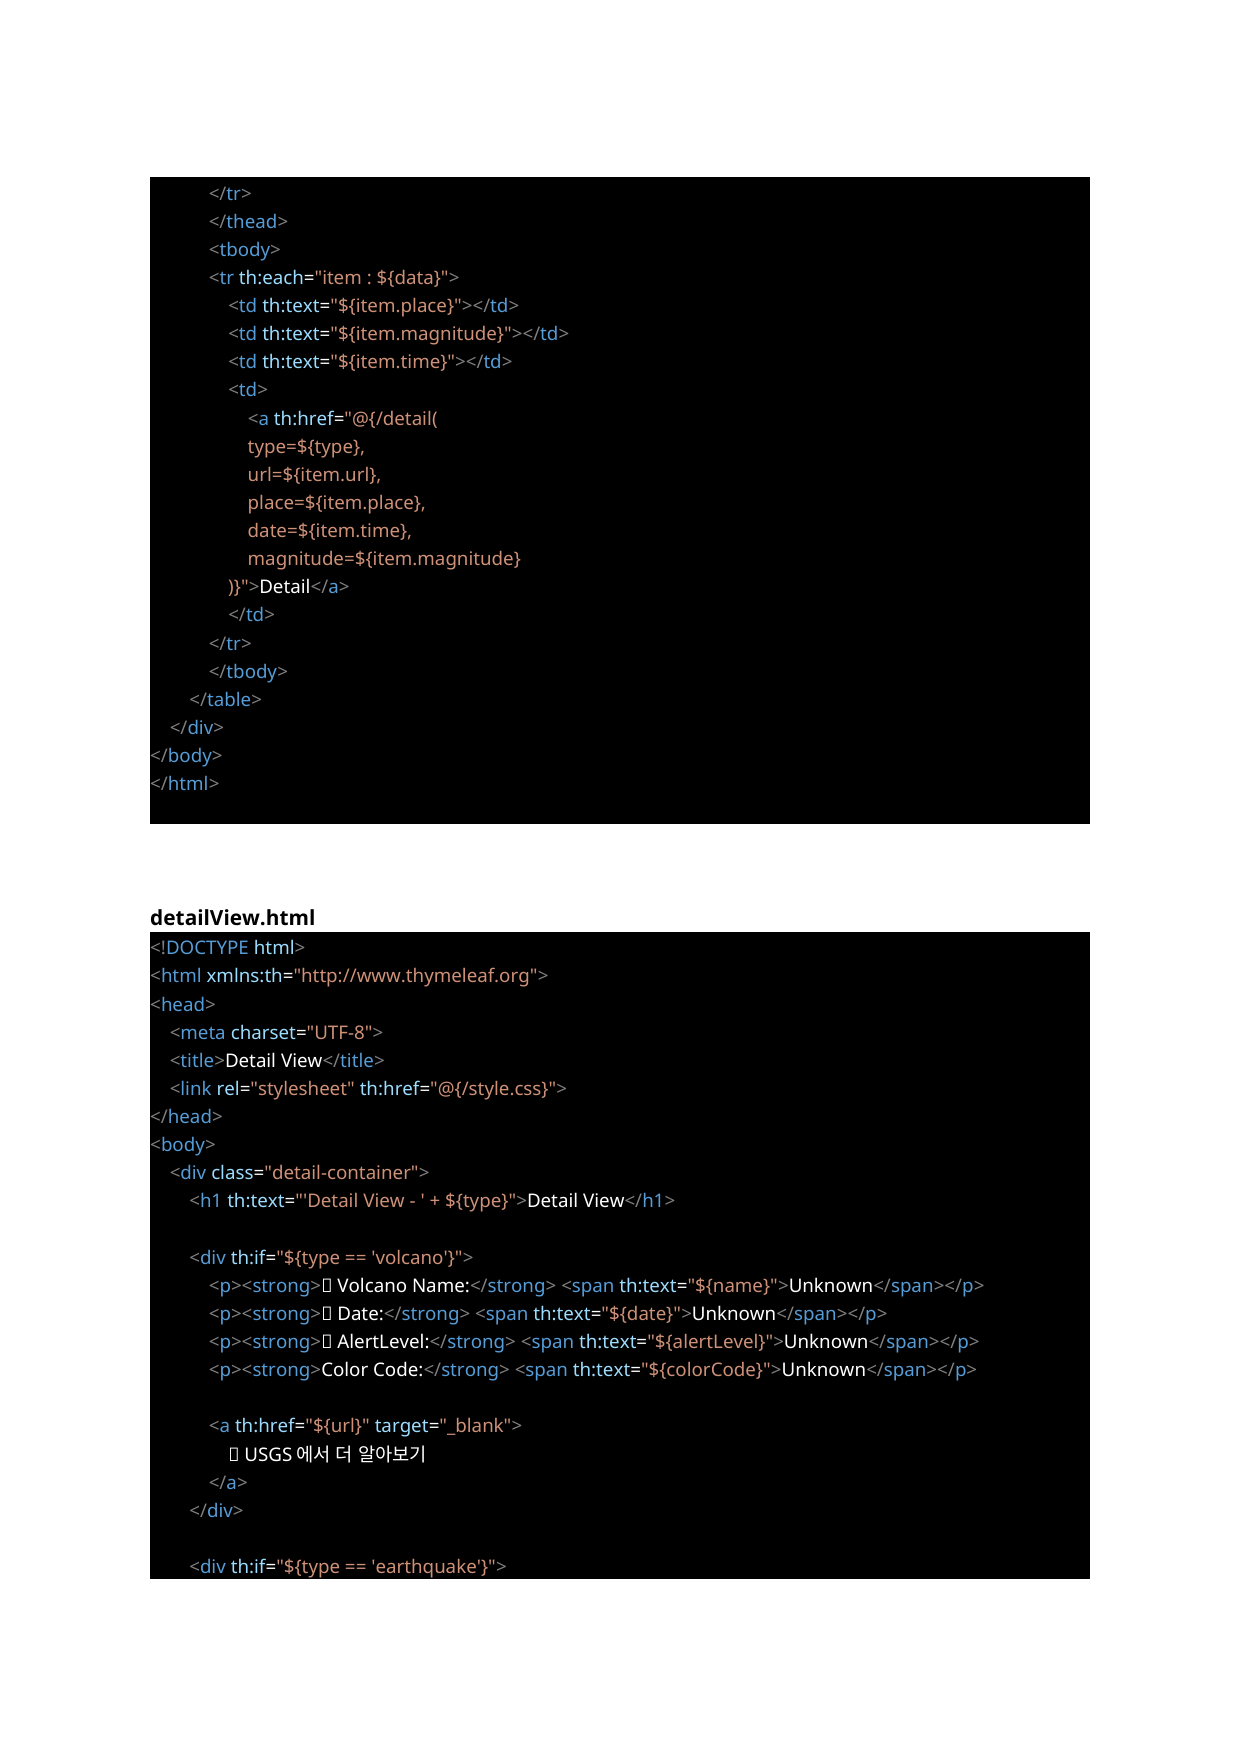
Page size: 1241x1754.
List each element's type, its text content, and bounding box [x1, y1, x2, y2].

text <html xmlns:th="http://www.thymeleaf.org"> [150, 960, 1090, 988]
text </td> [150, 599, 1090, 627]
text <p><strong>🌋 Volcano Name:</strong> <span th:text="${name}">Unknown</span></p> [150, 1269, 1090, 1298]
text <a th:href="${url}" target="_blank"> [150, 1410, 1090, 1438]
text </thead> [150, 205, 1090, 233]
text detailView.html [150, 903, 1090, 932]
text <p><strong>📅 Date:</strong> <span th:text="${date}">Unknown</span></p> [150, 1298, 1090, 1326]
text <title>Detail View</title> [150, 1044, 1090, 1073]
text <div th:if="${type == 'earthquake'}"> [150, 1551, 1090, 1579]
text magnitude=${item.magnitude} [150, 543, 1090, 571]
text <tbody> [150, 233, 1090, 262]
text )}">Detail</a> [150, 571, 1090, 599]
text <body> [150, 1129, 1090, 1157]
text <p><strong>🚨 AlertLevel:</strong> <span th:text="${alertLevel}">Unknown</span></p> [150, 1326, 1090, 1354]
text <div class="detail-container"> [150, 1157, 1090, 1185]
text <div th:if="${type == 'volcano'}"> [150, 1241, 1090, 1269]
text </table> [150, 683, 1090, 712]
text <meta charset="UTF-8"> [150, 1016, 1090, 1044]
text </a> [150, 1466, 1090, 1494]
text 🔎 USGS에서 더 알아보기 [150, 1438, 1090, 1466]
text <td th:text="${item.magnitude}"></td> [150, 318, 1090, 346]
text type=${type}, [150, 430, 1090, 458]
text <!DOCTYPE html> [150, 932, 1090, 960]
text <head> [150, 988, 1090, 1016]
text </div> [150, 1494, 1090, 1523]
text </tr> [150, 177, 1090, 205]
text <a th:href="@{/detail( [150, 402, 1090, 430]
text </head> [150, 1101, 1090, 1129]
text <h1 th:text="'Detail View - ' + ${type}">Detail View</h1> [150, 1185, 1090, 1213]
text <p><strong>Color Code:</strong> <span th:text="${colorCode}">Unknown</span></p> [150, 1354, 1090, 1382]
text <td th:text="${item.time}"></td> [150, 346, 1090, 374]
text </tbody> [150, 655, 1090, 683]
text place=${item.place}, [150, 487, 1090, 515]
text <td th:text="${item.place}"></td> [150, 290, 1090, 318]
text <tr th:each="item : ${data}"> [150, 262, 1090, 290]
text url=${item.url}, [150, 458, 1090, 487]
text <td> [150, 374, 1090, 402]
text </tr> [150, 627, 1090, 655]
text <link rel="stylesheet" th:href="@{/style.css}"> [150, 1073, 1090, 1101]
text </body> [150, 740, 1090, 768]
text date=${item.time}, [150, 515, 1090, 543]
text </div> [150, 712, 1090, 740]
text </html> [150, 768, 1090, 796]
